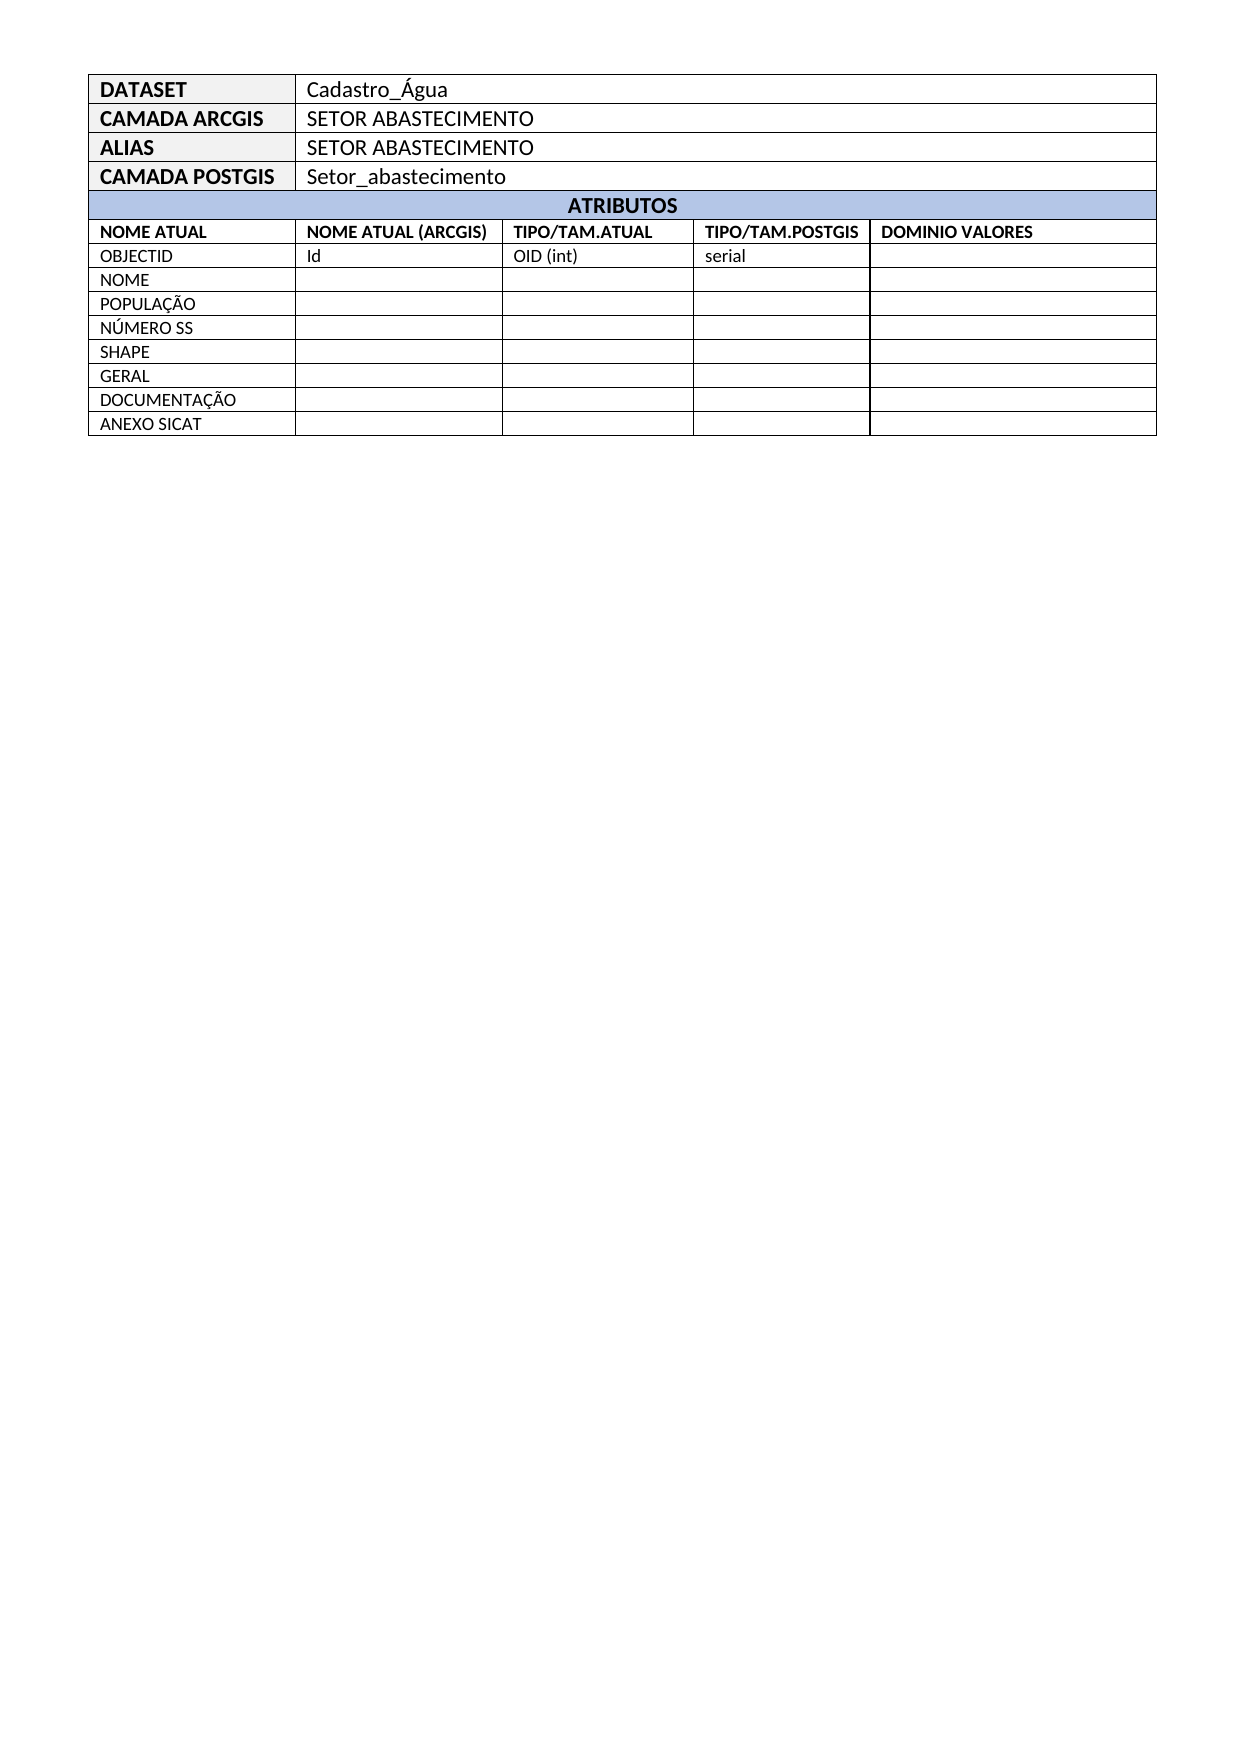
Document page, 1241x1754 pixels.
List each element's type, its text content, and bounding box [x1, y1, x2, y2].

table_cell TIPO/TAM.POSTGIS [694, 220, 869, 243]
table_cell ATRIBUTOS [89, 191, 1156, 219]
table_cell CAMADA ARCGIS [89, 104, 295, 132]
table_cell [503, 340, 693, 363]
table_cell [871, 340, 1156, 363]
table_cell GERAL [89, 364, 295, 387]
table_cell [694, 268, 869, 291]
table_cell [296, 292, 502, 315]
table_cell [503, 412, 693, 435]
table_cell [871, 316, 1156, 339]
table_cell [296, 388, 502, 411]
table_cell [871, 268, 1156, 291]
table_cell [296, 268, 502, 291]
table_cell NOME ATUAL (ARCGIS) [296, 220, 502, 243]
table_cell ANEXO SICAT [89, 412, 295, 435]
table_cell [503, 316, 693, 339]
table_cell SETOR ABASTECIMENTO [296, 133, 1156, 161]
table_header Cadastro_Água [296, 75, 1156, 103]
table_cell [503, 388, 693, 411]
table_cell [296, 340, 502, 363]
table_cell [694, 292, 869, 315]
table_cell [694, 388, 869, 411]
table_cell [503, 268, 693, 291]
table_cell ALIAS [89, 133, 295, 161]
table_cell [296, 412, 502, 435]
table_cell DOCUMENTAÇÃO [89, 388, 295, 411]
table_cell [694, 412, 869, 435]
table_cell [871, 412, 1156, 435]
table_cell [871, 364, 1156, 387]
table_cell POPULAÇÃO [89, 292, 295, 315]
table_cell OBJECTID [89, 244, 295, 267]
table_cell Id [296, 244, 502, 267]
table_cell NOME [89, 268, 295, 291]
table_cell SETOR ABASTECIMENTO [296, 104, 1156, 132]
table_cell [694, 340, 869, 363]
table_cell NÚMERO SS [89, 316, 295, 339]
table_cell [694, 364, 869, 387]
table_cell [871, 244, 1156, 267]
table_header DATASET [89, 75, 295, 103]
table_cell [871, 292, 1156, 315]
table_cell DOMINIO VALORES [871, 220, 1156, 243]
table_cell [694, 316, 869, 339]
table_cell NOME ATUAL [89, 220, 295, 243]
table_cell serial [694, 244, 869, 267]
table_cell [296, 364, 502, 387]
table_cell TIPO/TAM.ATUAL [503, 220, 693, 243]
table_cell Setor_abastecimento [296, 162, 1156, 190]
table_cell [296, 316, 502, 339]
table_cell CAMADA POSTGIS [89, 162, 295, 190]
table_cell [503, 292, 693, 315]
table_cell [503, 364, 693, 387]
table_cell SHAPE [89, 340, 295, 363]
table_cell [871, 388, 1156, 411]
table_cell OID (int) [503, 244, 693, 267]
